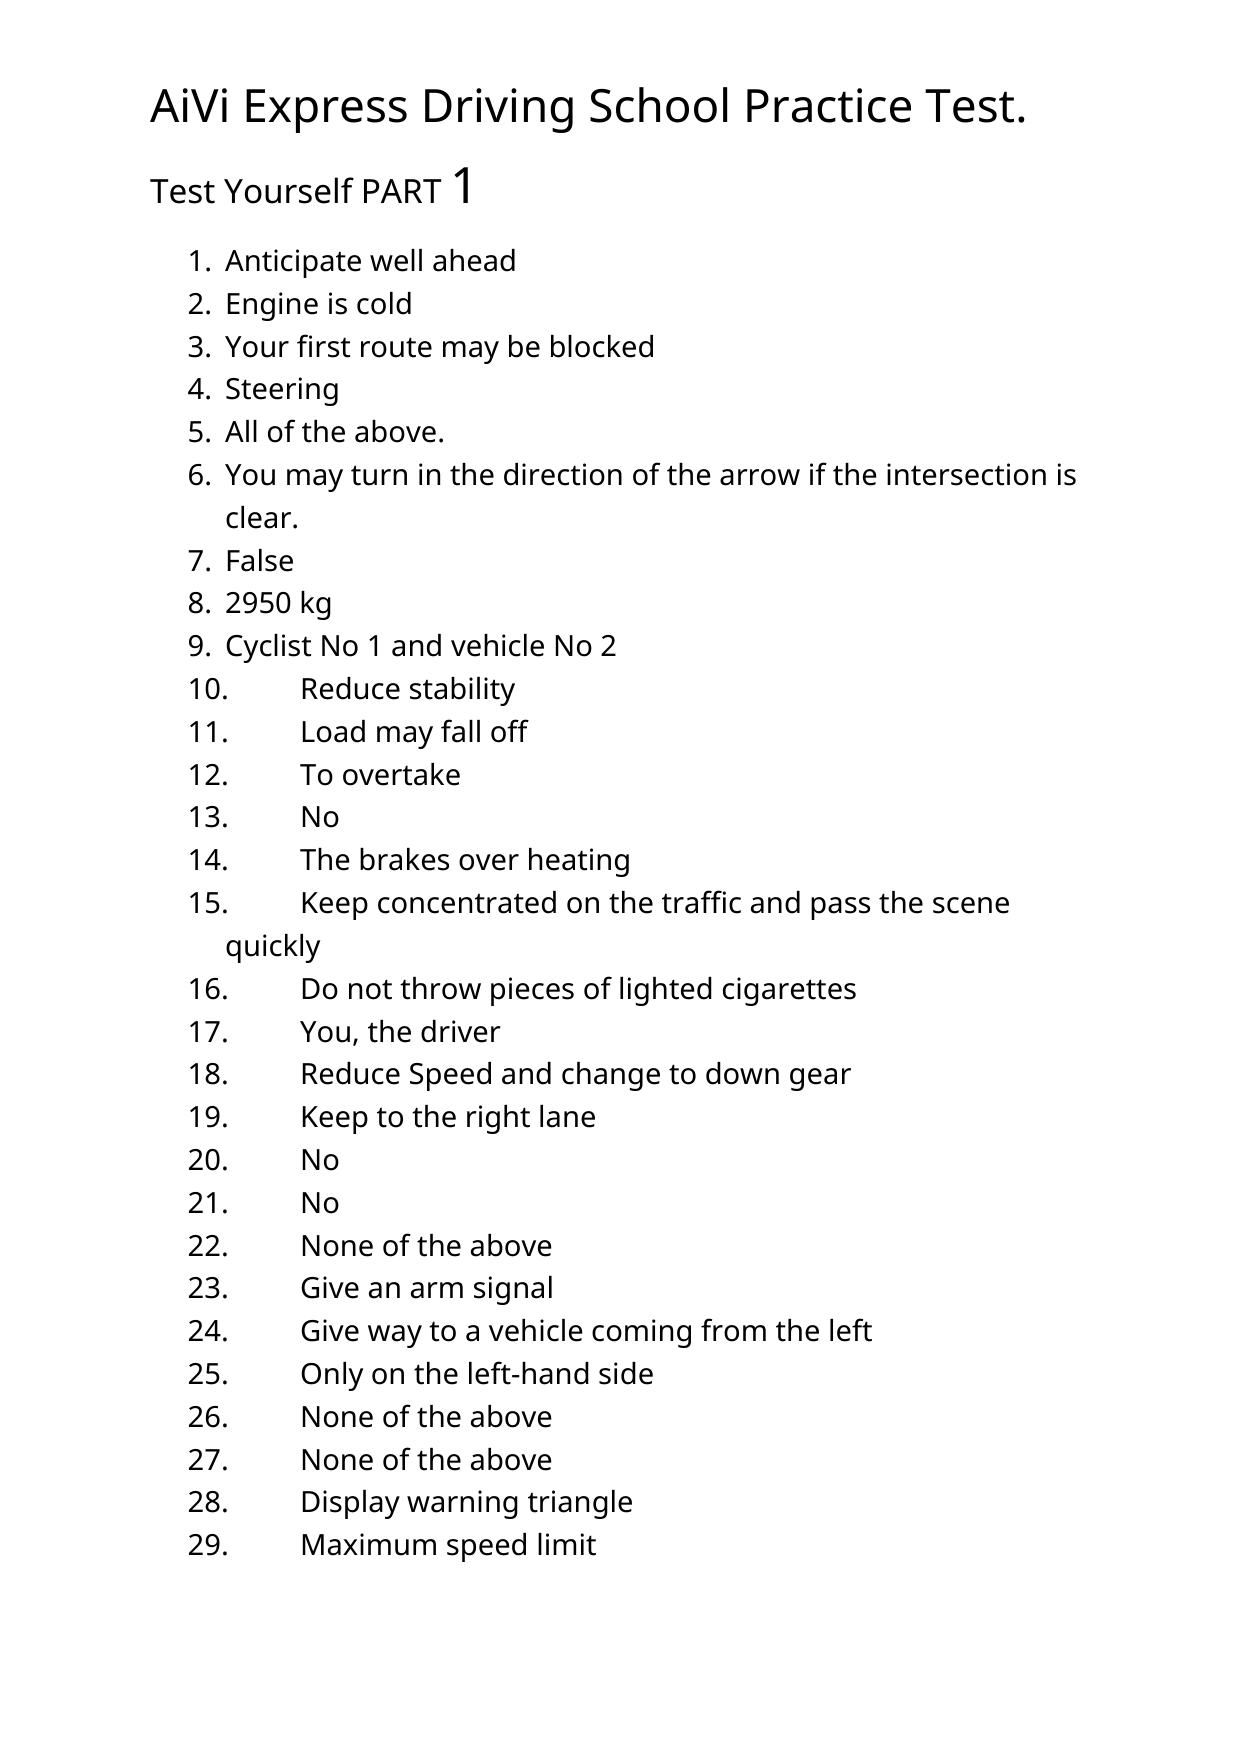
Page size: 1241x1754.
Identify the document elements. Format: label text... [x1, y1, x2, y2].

list You, the driver [187, 1011, 1090, 1051]
list Do not throw pieces of lighted cigarettes [187, 968, 1090, 1008]
list None of the above [187, 1439, 1090, 1479]
list The brakes over heating [187, 839, 1090, 879]
list No [187, 797, 1090, 836]
list Keep to the right lane [187, 1096, 1090, 1136]
list Anticipate well ahead [187, 240, 1090, 280]
list None of the above [187, 1396, 1090, 1436]
list No [187, 1139, 1090, 1179]
list Only on the left-hand side [187, 1353, 1090, 1393]
list Engine is cold [187, 283, 1090, 323]
text Test Yourself PART 1 [150, 150, 1090, 218]
list None of the above [187, 1225, 1090, 1264]
list Reduce Speed and change to down gear [187, 1054, 1090, 1093]
list You may turn in the direction of the arrow if the intersection is clear. [187, 454, 1090, 537]
list Give way to a vehicle coming from the left [187, 1311, 1090, 1350]
list Steering [187, 369, 1090, 408]
list Keep concentrated on the traffic and pass the scene quickly [187, 882, 1090, 965]
list Give an arm signal [187, 1268, 1090, 1307]
list 2950 kg [187, 583, 1090, 622]
list All of the above. [187, 411, 1090, 451]
list To overtake [187, 754, 1090, 794]
list No [187, 1182, 1090, 1222]
list Display warning triangle [187, 1482, 1090, 1521]
list Reduce stability [187, 668, 1090, 708]
list Maximum speed limit [187, 1524, 1090, 1564]
list Cyclist No 1 and vehicle No 2 [187, 626, 1090, 665]
list Load may fall off [187, 711, 1090, 751]
list False [187, 540, 1090, 579]
list Your first route may be blocked [187, 326, 1090, 366]
